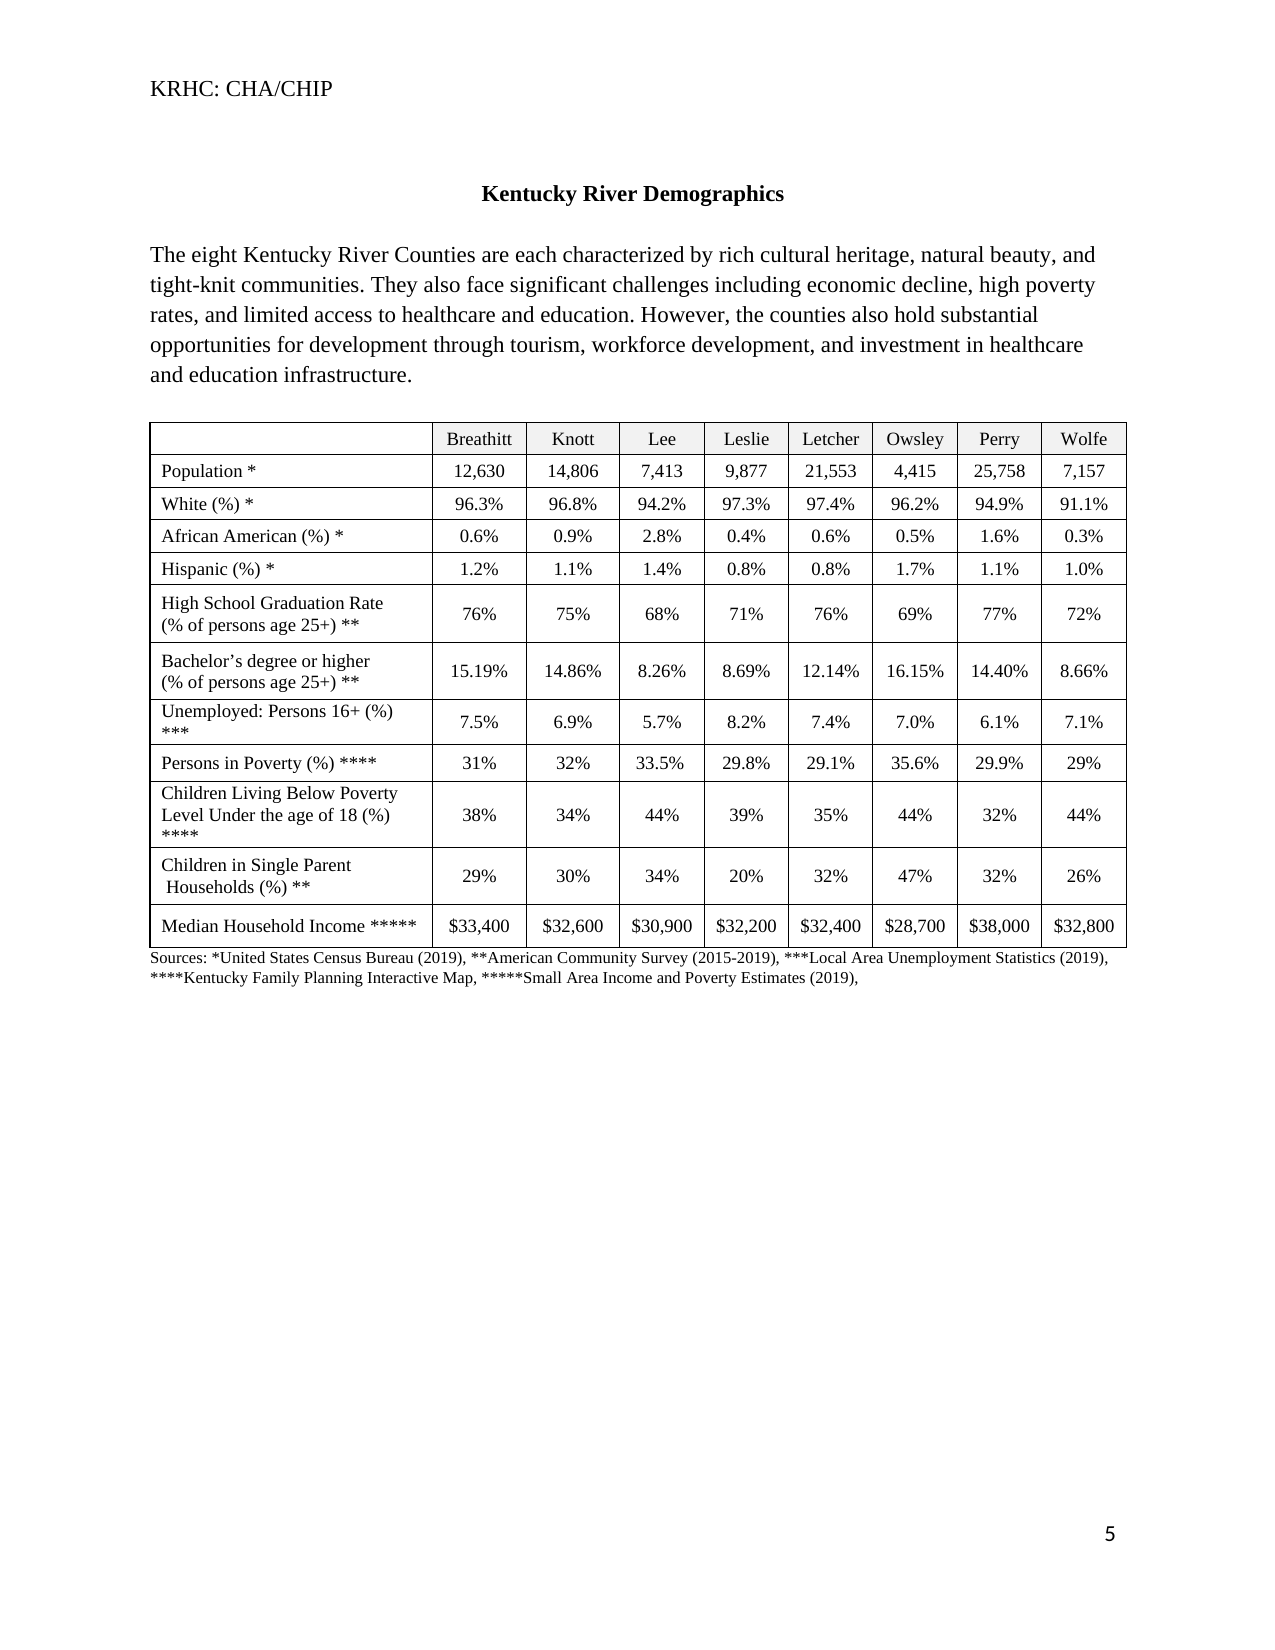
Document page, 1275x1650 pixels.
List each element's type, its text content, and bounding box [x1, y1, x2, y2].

table_cell 97.3% [705, 488, 788, 519]
table_cell 29.8% [705, 745, 788, 781]
table_cell 0.3% [1042, 520, 1126, 552]
table_cell 1.1% [527, 553, 619, 584]
table_cell 39% [705, 782, 788, 847]
table_header Knott [527, 423, 619, 454]
table_cell 34% [620, 848, 704, 904]
table_cell 8.69% [705, 643, 788, 699]
table_cell 96.3% [433, 488, 526, 519]
table_cell 29% [1042, 745, 1126, 781]
table_header Wolfe [1042, 423, 1126, 454]
table_cell 2.8% [620, 520, 704, 552]
table_cell 96.8% [527, 488, 619, 519]
table_cell 69% [873, 585, 957, 642]
table_cell Children Living Below Poverty Level Under the age of 18 (%) **** [151, 782, 432, 847]
table_cell 72% [1042, 585, 1126, 642]
table_cell 76% [433, 585, 526, 642]
table_cell 96.2% [873, 488, 957, 519]
table_cell 16.15% [873, 643, 957, 699]
table_cell 8.26% [620, 643, 704, 699]
table_cell 6.9% [527, 700, 619, 743]
table_cell 0.9% [527, 520, 619, 552]
table_cell 8.2% [705, 700, 788, 743]
table_cell 6.1% [958, 700, 1041, 743]
table_cell 7.0% [873, 700, 957, 743]
table_cell 30% [527, 848, 619, 904]
table_cell 94.9% [958, 488, 1041, 519]
table_cell 7.4% [789, 700, 872, 743]
table_cell 29.9% [958, 745, 1041, 781]
table_cell 7.1% [1042, 700, 1126, 743]
table_cell Bachelor’s degree or higher (% of persons age 25+) ** [151, 643, 432, 699]
table_cell 20% [705, 848, 788, 904]
table_cell 0.5% [873, 520, 957, 552]
table_header Lee [620, 423, 704, 454]
table_cell 7.5% [433, 700, 526, 743]
table_cell 32% [527, 745, 619, 781]
table_cell $38,000 [958, 905, 1041, 947]
table_cell $28,700 [873, 905, 957, 947]
text ****Kentucky Family Planning Interactive Map, *****Small Area Income and Poverty Estimates (2019), [150, 967, 1116, 987]
table_cell 97.4% [789, 488, 872, 519]
table_cell 8.66% [1042, 643, 1126, 699]
table_cell Median Household Income ***** [151, 905, 432, 947]
table_cell $32,600 [527, 905, 619, 947]
table_cell 77% [958, 585, 1041, 642]
table_cell 32% [958, 848, 1041, 904]
text Kentucky River Demographics [150, 180, 1116, 207]
table_cell Hispanic (%) * [151, 553, 432, 584]
table_cell 32% [958, 782, 1041, 847]
table_cell Children in Single Parent Households (%) ** [151, 848, 432, 904]
table_cell Persons in Poverty (%) **** [151, 745, 432, 781]
table_cell 94.2% [620, 488, 704, 519]
table_cell 38% [433, 782, 526, 847]
table_cell $32,200 [705, 905, 788, 947]
table_cell 33.5% [620, 745, 704, 781]
table_header Perry [958, 423, 1041, 454]
table_header Owsley [873, 423, 957, 454]
table_header [151, 423, 432, 454]
table_cell 14.86% [527, 643, 619, 699]
table_cell 34% [527, 782, 619, 847]
table_cell 29.1% [789, 745, 872, 781]
text Sources: *United States Census Bureau (2019), **American Community Survey (2015-2019), ***Local Area Unemployment Statistics (2019), [150, 948, 1116, 967]
table_cell 14.40% [958, 643, 1041, 699]
table_cell 47% [873, 848, 957, 904]
table_cell 31% [433, 745, 526, 781]
table_header Leslie [705, 423, 788, 454]
table_cell 1.2% [433, 553, 526, 584]
table_cell 68% [620, 585, 704, 642]
table_cell 44% [873, 782, 957, 847]
table_cell 21,553 [789, 455, 872, 487]
table_cell 0.8% [789, 553, 872, 584]
table_cell 44% [1042, 782, 1126, 847]
table_cell 15.19% [433, 643, 526, 699]
table_cell African American (%) * [151, 520, 432, 552]
table_cell 0.6% [789, 520, 872, 552]
table_cell 7,413 [620, 455, 704, 487]
table_cell 26% [1042, 848, 1126, 904]
table_cell Unemployed: Persons 16+ (%) *** [151, 700, 432, 743]
table_cell 35.6% [873, 745, 957, 781]
table_cell 12,630 [433, 455, 526, 487]
table_cell 0.6% [433, 520, 526, 552]
table_cell 71% [705, 585, 788, 642]
table_cell 76% [789, 585, 872, 642]
table_cell 1.0% [1042, 553, 1126, 584]
table_cell $32,800 [1042, 905, 1126, 947]
table_cell White (%) * [151, 488, 432, 519]
table_cell High School Graduation Rate (% of persons age 25+) ** [151, 585, 432, 642]
table_cell 14,806 [527, 455, 619, 487]
table_cell 0.8% [705, 553, 788, 584]
table_cell 4,415 [873, 455, 957, 487]
table_cell $32,400 [789, 905, 872, 947]
table_cell 35% [789, 782, 872, 847]
table_cell 75% [527, 585, 619, 642]
table_cell 7,157 [1042, 455, 1126, 487]
table_cell 5.7% [620, 700, 704, 743]
table_cell 44% [620, 782, 704, 847]
table_cell 9,877 [705, 455, 788, 487]
table_cell 1.4% [620, 553, 704, 584]
text The eight Kentucky River Counties are each characterized by rich cultural heritage, natural beauty, and tight-knit communities. They also face significant challenges including economic decline, high poverty rates, and limited access to healthcare and education. However, the counties also hold substantial opportunities for development through tourism, workforce development, and investment in healthcare and education infrastructure. [150, 241, 1116, 388]
table_cell 32% [789, 848, 872, 904]
table_cell Population * [151, 455, 432, 487]
table_cell 91.1% [1042, 488, 1126, 519]
table_header Letcher [789, 423, 872, 454]
table_cell 1.1% [958, 553, 1041, 584]
table_cell 25,758 [958, 455, 1041, 487]
table_cell $30,900 [620, 905, 704, 947]
table_cell $33,400 [433, 905, 526, 947]
table_header Breathitt [433, 423, 526, 454]
table_cell 1.7% [873, 553, 957, 584]
table_cell 29% [433, 848, 526, 904]
table_cell 1.6% [958, 520, 1041, 552]
table_cell 0.4% [705, 520, 788, 552]
table_cell 12.14% [789, 643, 872, 699]
